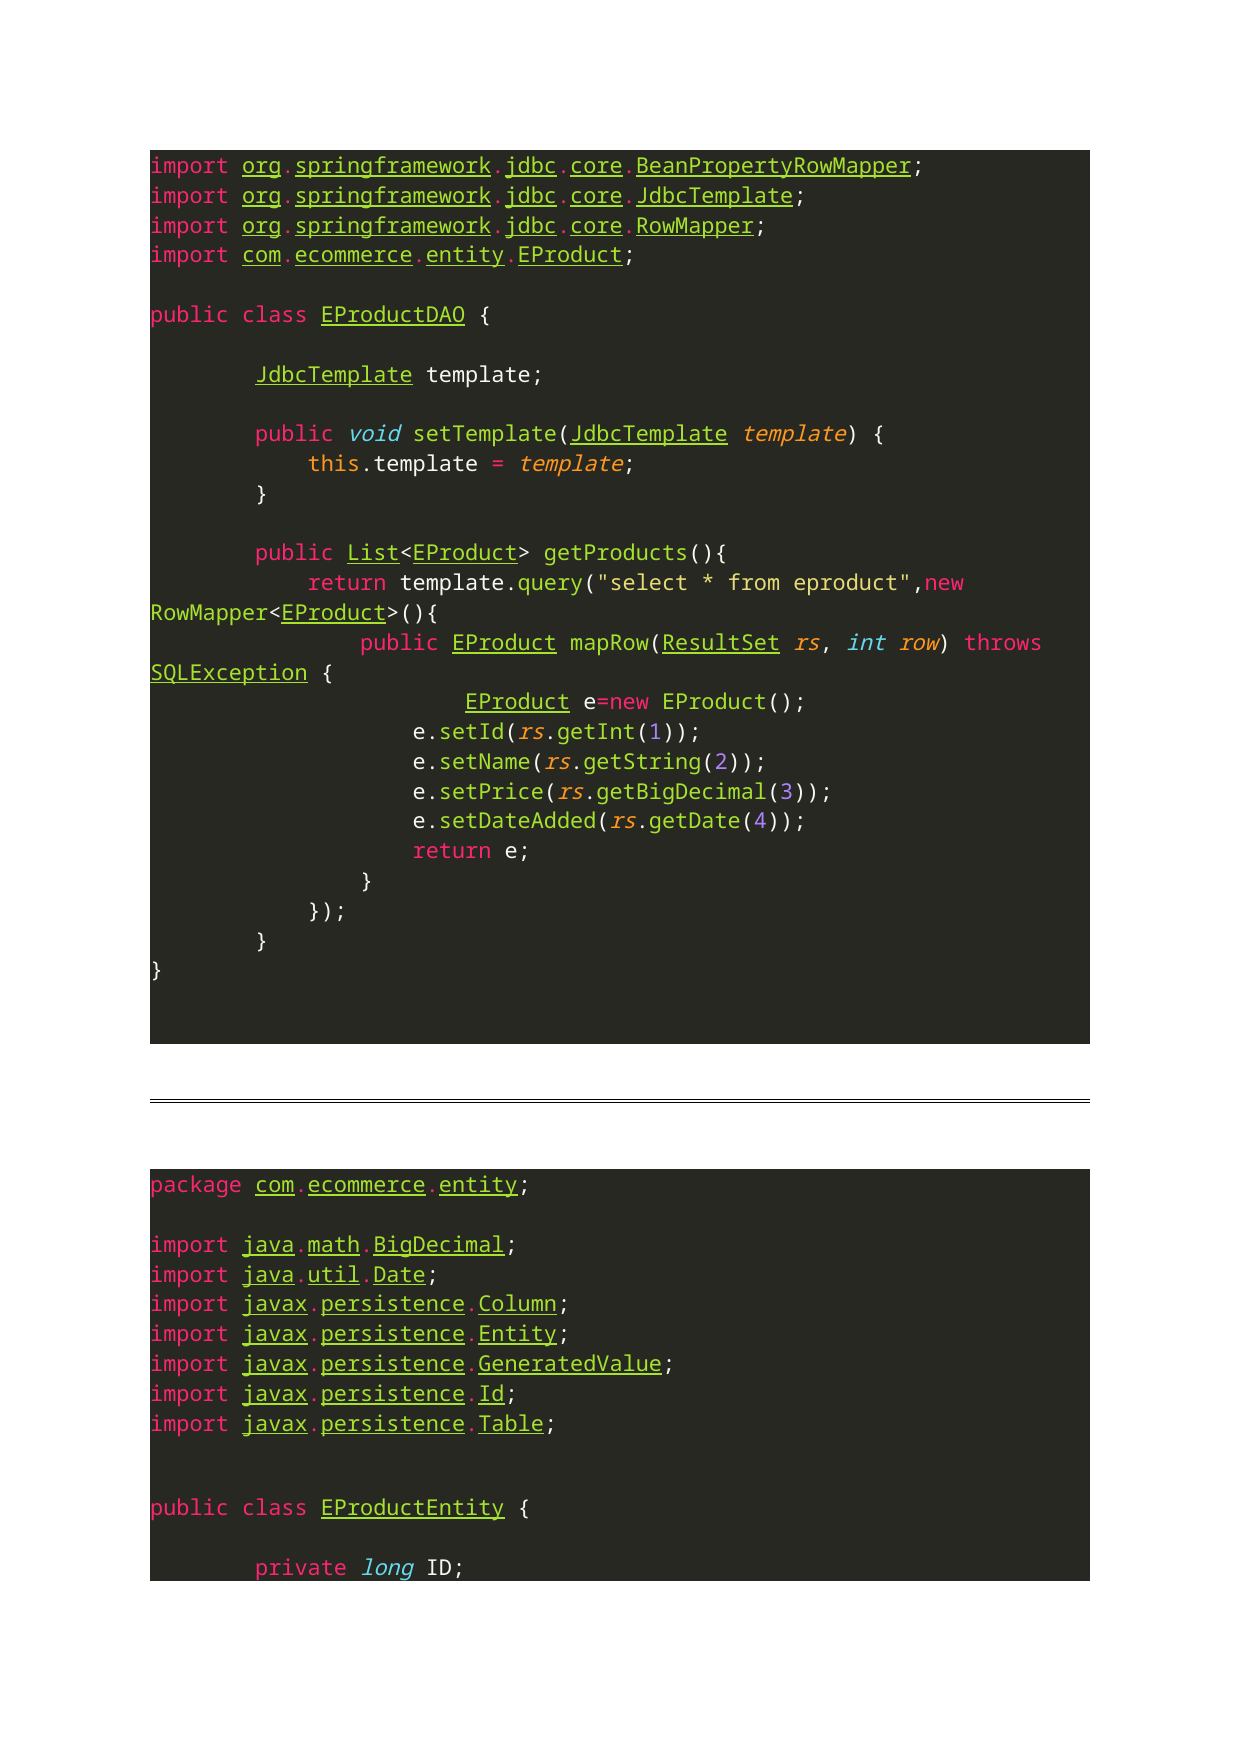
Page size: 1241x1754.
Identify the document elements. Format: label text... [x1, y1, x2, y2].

text public List<EProduct> getProducts(){ [150, 537, 1090, 567]
text import org.springframework.jdbc.core.JdbcTemplate; [150, 180, 1090, 209]
text } [150, 478, 1090, 507]
text public class EProductDAO { [150, 299, 1090, 329]
text e.setPrice(rs.getBigDecimal(3)); [150, 776, 1090, 805]
text } [150, 865, 1090, 895]
text import com.ecommerce.entity.EProduct; [150, 239, 1090, 269]
text public void setTemplate(JdbcTemplate template) { [150, 418, 1090, 448]
text e.setId(rs.getInt(1)); [150, 716, 1090, 746]
text import org.springframework.jdbc.core.BeanPropertyRowMapper; [150, 150, 1090, 180]
text JdbcTemplate template; [150, 358, 1090, 388]
text import javax.persistence.GeneratedValue; [150, 1348, 1090, 1378]
text } [150, 954, 1090, 984]
text import javax.persistence.Id; [150, 1378, 1090, 1407]
text import javax.persistence.Entity; [150, 1318, 1090, 1348]
text e.setDateAdded(rs.getDate(4)); [150, 805, 1090, 835]
text public class EProductEntity { [150, 1492, 1090, 1522]
text package com.ecommerce.entity; [150, 1169, 1090, 1199]
text }); [150, 895, 1090, 924]
text import org.springframework.jdbc.core.RowMapper; [150, 209, 1090, 239]
text return template.query("select * from eproduct",new RowMapper<EProduct>(){ [150, 567, 1090, 627]
text public EProduct mapRow(ResultSet rs, int row) throws SQLException { [150, 627, 1090, 686]
text return e; [150, 835, 1090, 865]
text this.template = template; [150, 448, 1090, 478]
text e.setName(rs.getString(2)); [150, 746, 1090, 776]
text import javax.persistence.Column; [150, 1288, 1090, 1318]
text } [150, 924, 1090, 954]
text EProduct e=new EProduct(); [150, 686, 1090, 716]
text import java.math.BigDecimal; [150, 1229, 1090, 1258]
text import java.util.Date; [150, 1258, 1090, 1288]
text import javax.persistence.Table; [150, 1407, 1090, 1437]
text private long ID; [150, 1552, 1090, 1581]
